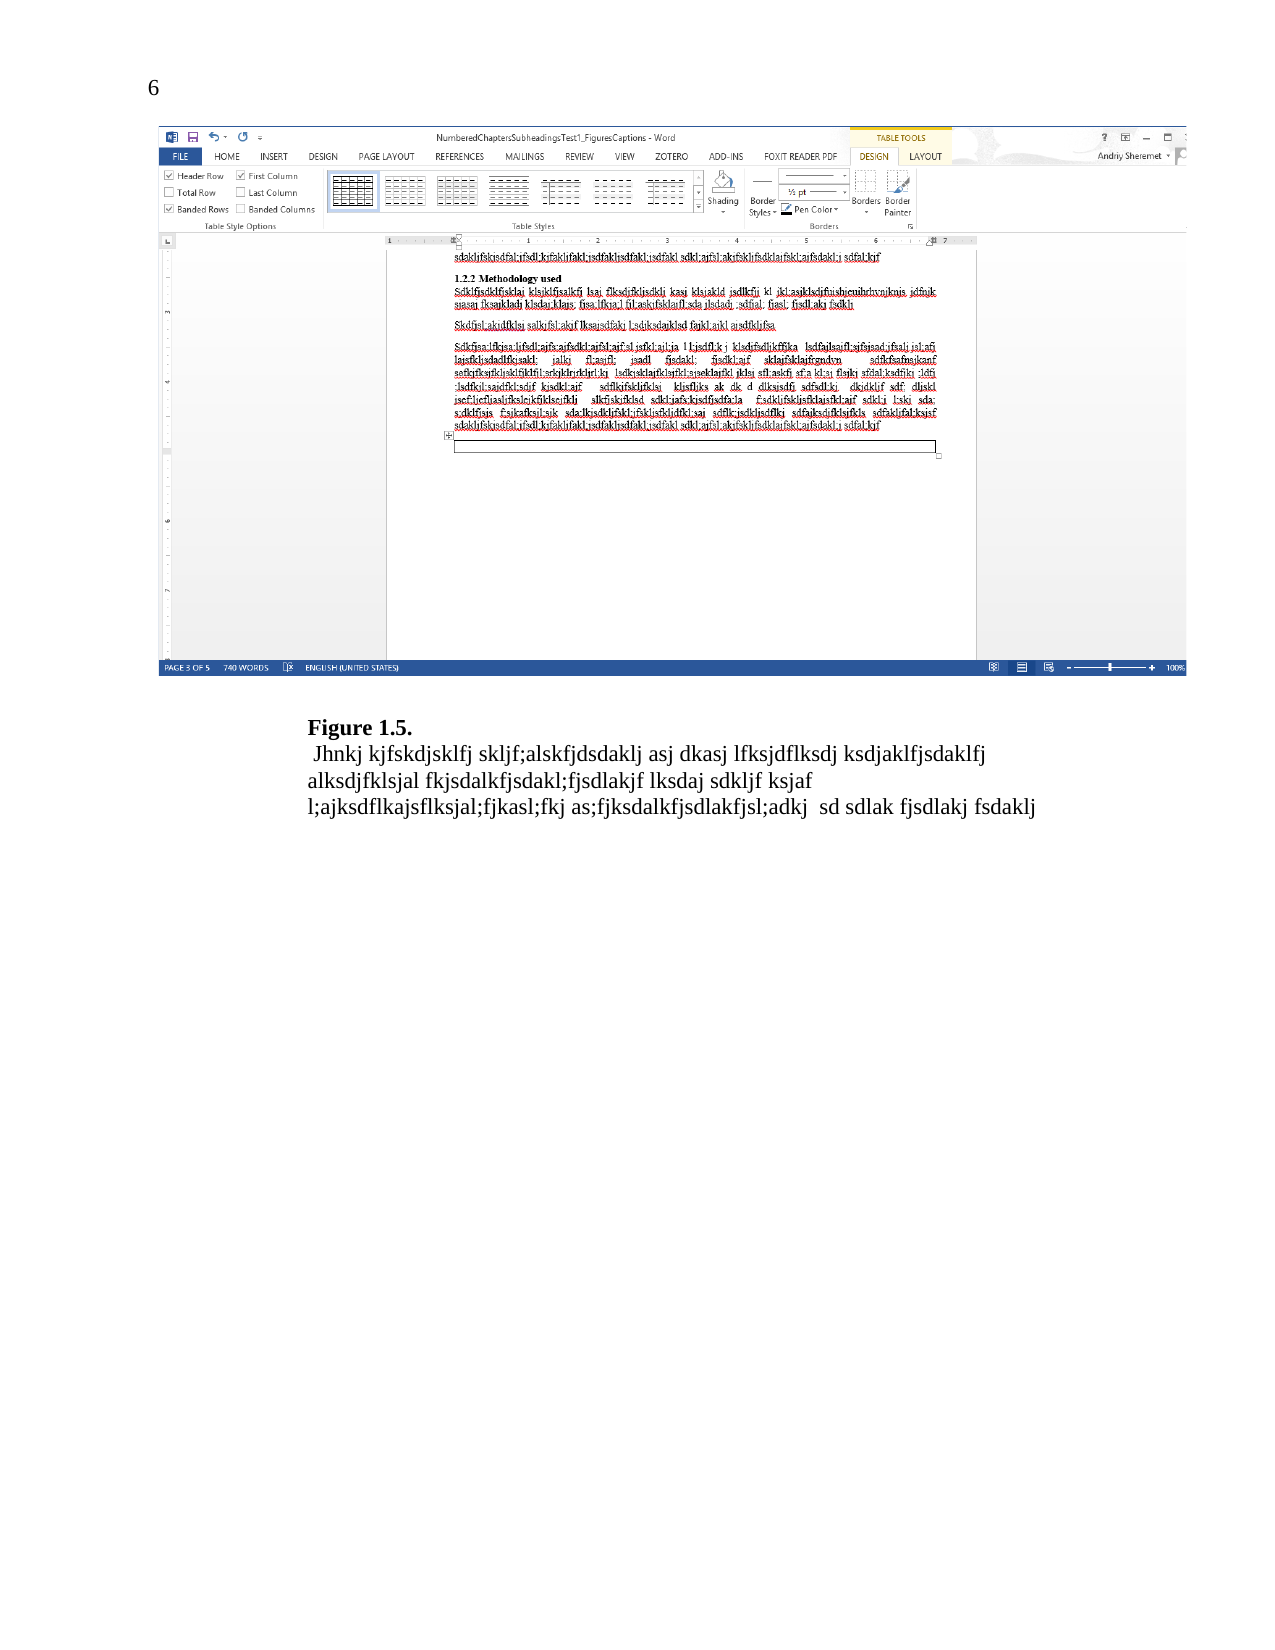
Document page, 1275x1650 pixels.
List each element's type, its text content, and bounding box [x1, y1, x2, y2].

picture [158, 126, 1187, 676]
table_header Figure .. Jhnkj kjfskdjsklfj skljf;alskfjdsdaklj asj dkasj lfksjdflksdj ksdjaklfjsdaklfj alksdjfklsjal fkjsdalkfjsdakl;fjsdlakjf lksdaj sdkljf ksjaf l;ajksdflkajsflksjal;fjkasl;fkj as;fjksdalkfjsdlakfjsl;adkj sd sdlak fjsdlakj fsdaklj [148, 126, 1186, 832]
